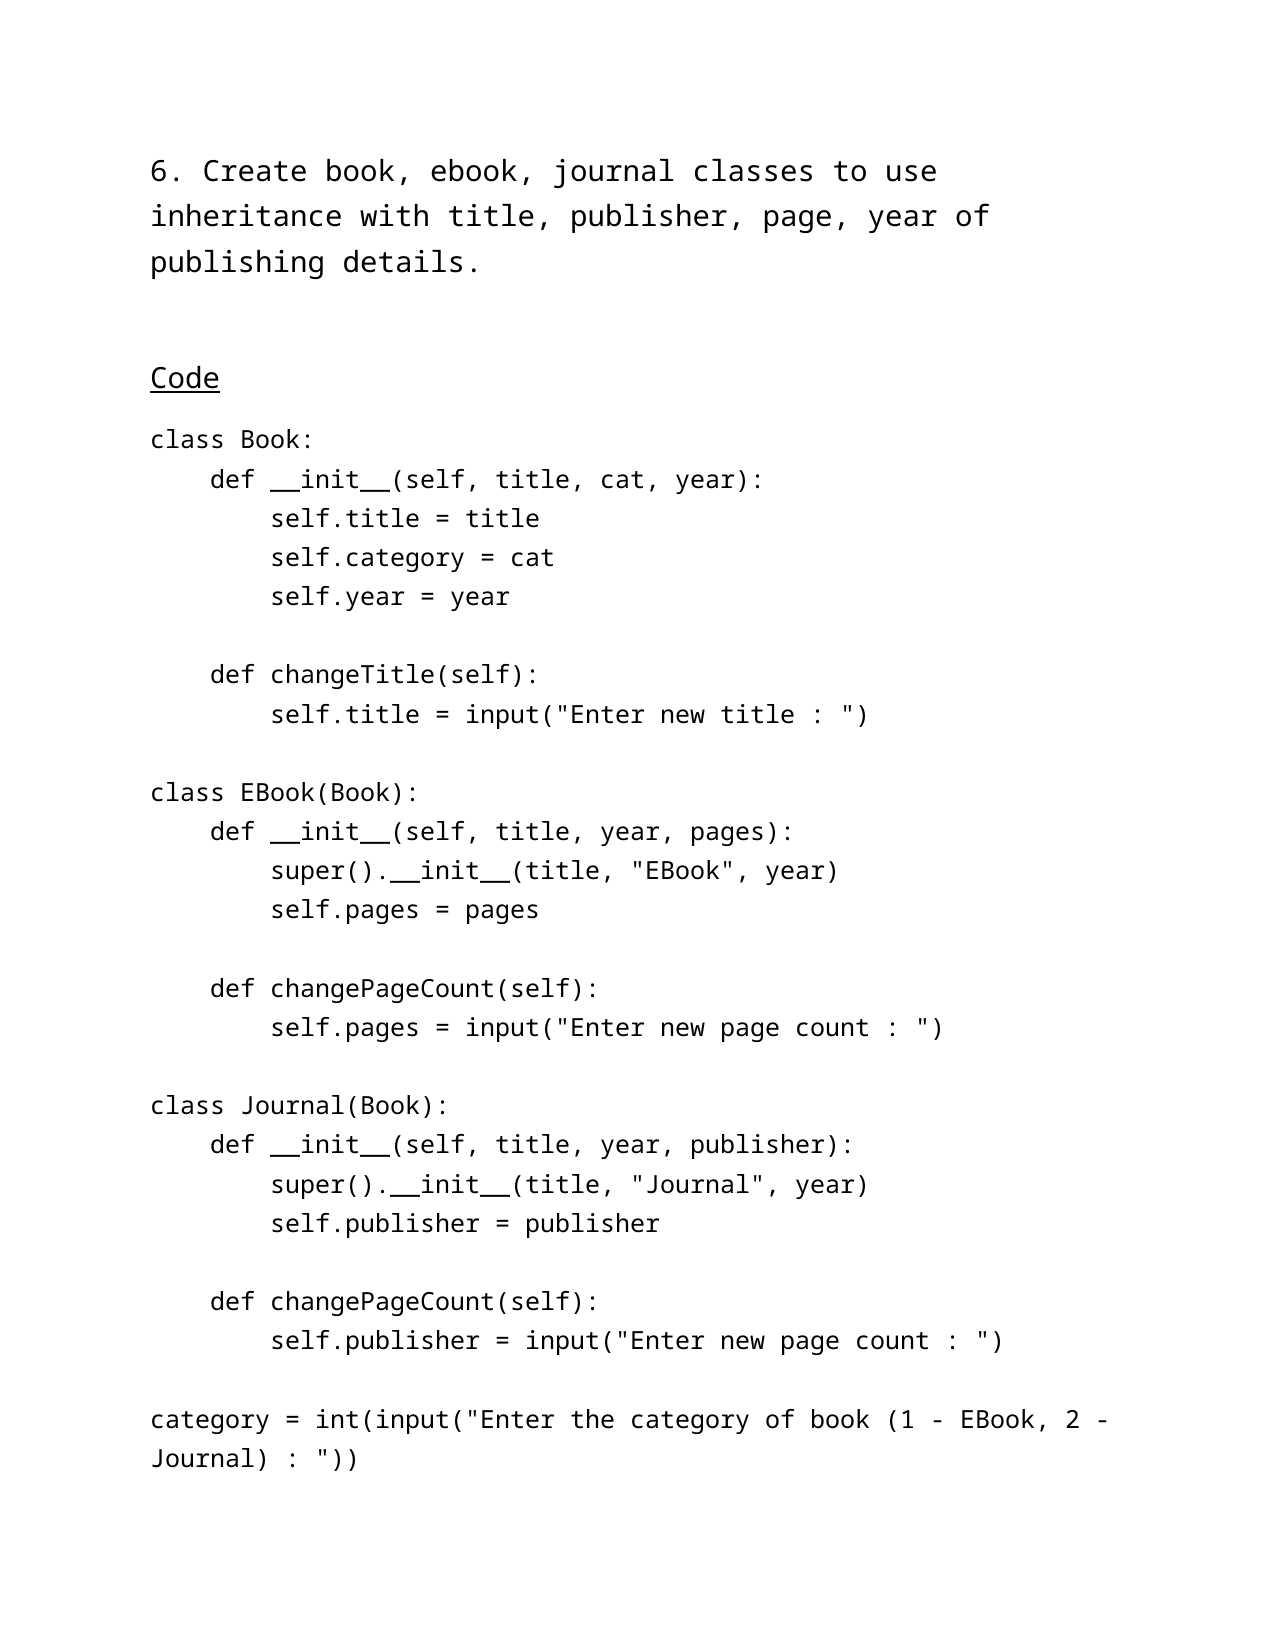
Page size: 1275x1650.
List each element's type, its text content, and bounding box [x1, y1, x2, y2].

text class Book: [150, 422, 1125, 456]
text def changePageCount(self): [150, 971, 1125, 1004]
text self.pages = input("Enter new page count : ") [150, 1010, 1125, 1044]
text def __init__(self, title, year, publisher): [150, 1127, 1125, 1161]
text self.title = title [150, 501, 1125, 534]
text def __init__(self, title, year, pages): [150, 814, 1125, 848]
text self.title = input("Enter new title : ") [150, 696, 1125, 730]
text def changeTitle(self): [150, 657, 1125, 691]
text category = int(input("Enter the category of book (1 - EBook, 2 - Journal) : ")) [150, 1401, 1125, 1474]
text self.year = year [150, 579, 1125, 613]
text class Journal(Book): [150, 1088, 1125, 1122]
text def __init__(self, title, cat, year): [150, 461, 1125, 495]
text self.publisher = input("Enter new page count : ") [150, 1323, 1125, 1357]
text super().__init__(title, "Journal", year) [150, 1166, 1125, 1200]
text self.category = cat [150, 540, 1125, 574]
text self.pages = pages [150, 892, 1125, 926]
text class EBook(Book): [150, 775, 1125, 809]
text Code [150, 357, 1125, 397]
text super().__init__(title, "EBook", year) [150, 853, 1125, 887]
text self.publisher = publisher [150, 1206, 1125, 1239]
text 6. Create book, ebook, journal classes to use inheritance with title, publisher, page, year of publishing details. [150, 150, 1125, 281]
text def changePageCount(self): [150, 1284, 1125, 1318]
